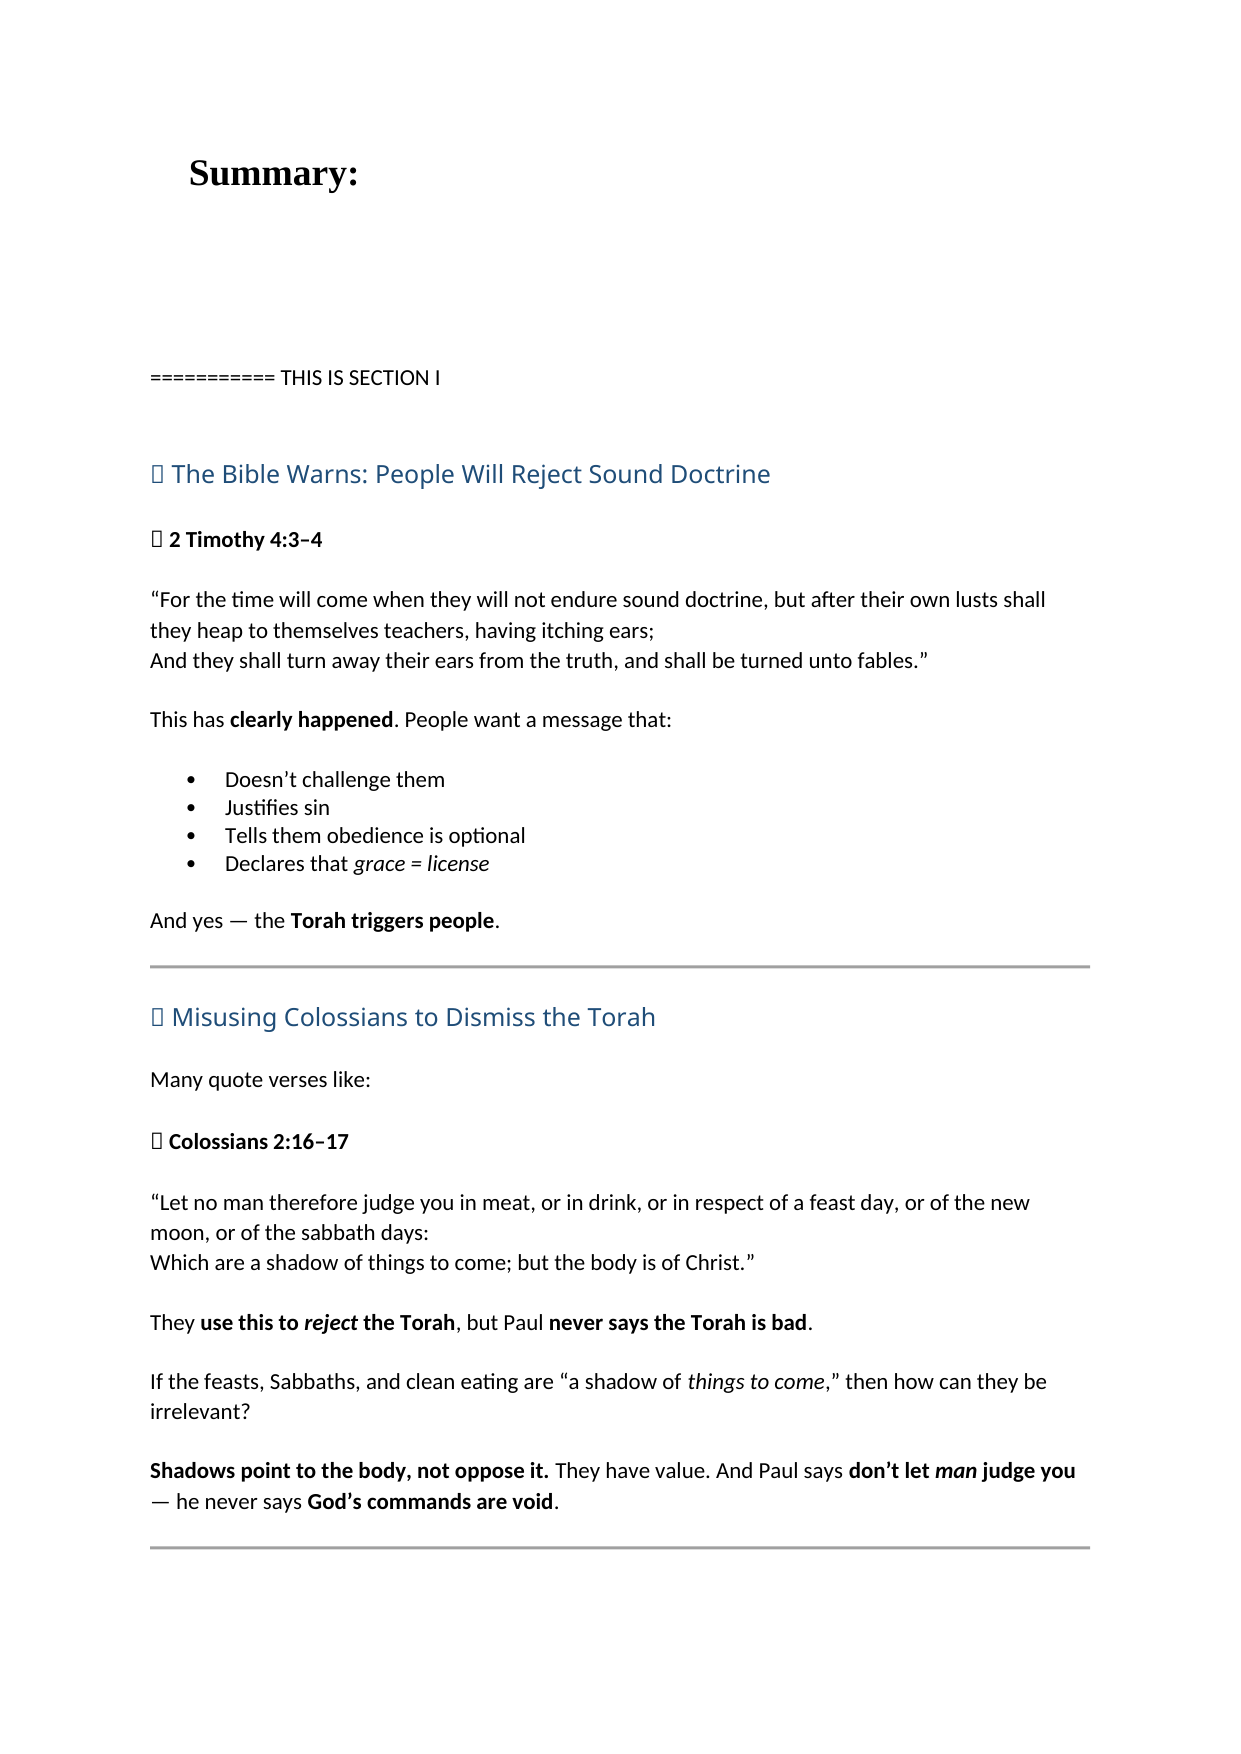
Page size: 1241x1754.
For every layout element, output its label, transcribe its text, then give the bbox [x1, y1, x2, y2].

text 📖 Colossians 2:16–17 [150, 1125, 1090, 1156]
subtitle 🧱 Summary: [150, 150, 1090, 193]
text =========== THIS IS SECTION I [150, 363, 1090, 391]
text “For the time will come when they will not endure sound doctrine, but after their own lusts shall they heap to themselves teachers, having itching ears; And they shall turn away their ears from the truth, and shall be turned unto fables.” [150, 586, 1090, 674]
text They use this to reject the Torah, but Paul never says the Torah is bad. [150, 1308, 1090, 1336]
text And yes — the Torah triggers people. [150, 906, 1090, 934]
text 📖 2 Timothy 4:3–4 [150, 523, 1090, 554]
list Doesn’t challenge them [187, 765, 1090, 793]
list Tells them obedience is optional [187, 821, 1090, 849]
text “Let no man therefore judge you in meat, or in drink, or in respect of a feast day, or of the new moon, or of the sabbath days: Which are a shadow of things to come; but the body is of Christ.” [150, 1188, 1090, 1276]
subtitle ❌ Misusing Colossians to Dismiss the Torah [150, 1000, 1090, 1034]
subtitle ✅ The Bible Warns: People Will Reject Sound Doctrine [150, 457, 1090, 491]
text Shadows point to the body, not oppose it. They have value. And Paul says don’t let man judge you — he never says God’s commands are void. [150, 1457, 1090, 1515]
text This has clearly happened. People want a message that: [150, 705, 1090, 733]
list Justifies sin [187, 793, 1090, 821]
text Many quote verses like: [150, 1066, 1090, 1094]
text If the feasts, Sabbaths, and clean eating are “a shadow of things to come,” then how can they be irrelevant? [150, 1367, 1090, 1425]
list Declares that grace = license [187, 849, 1090, 877]
